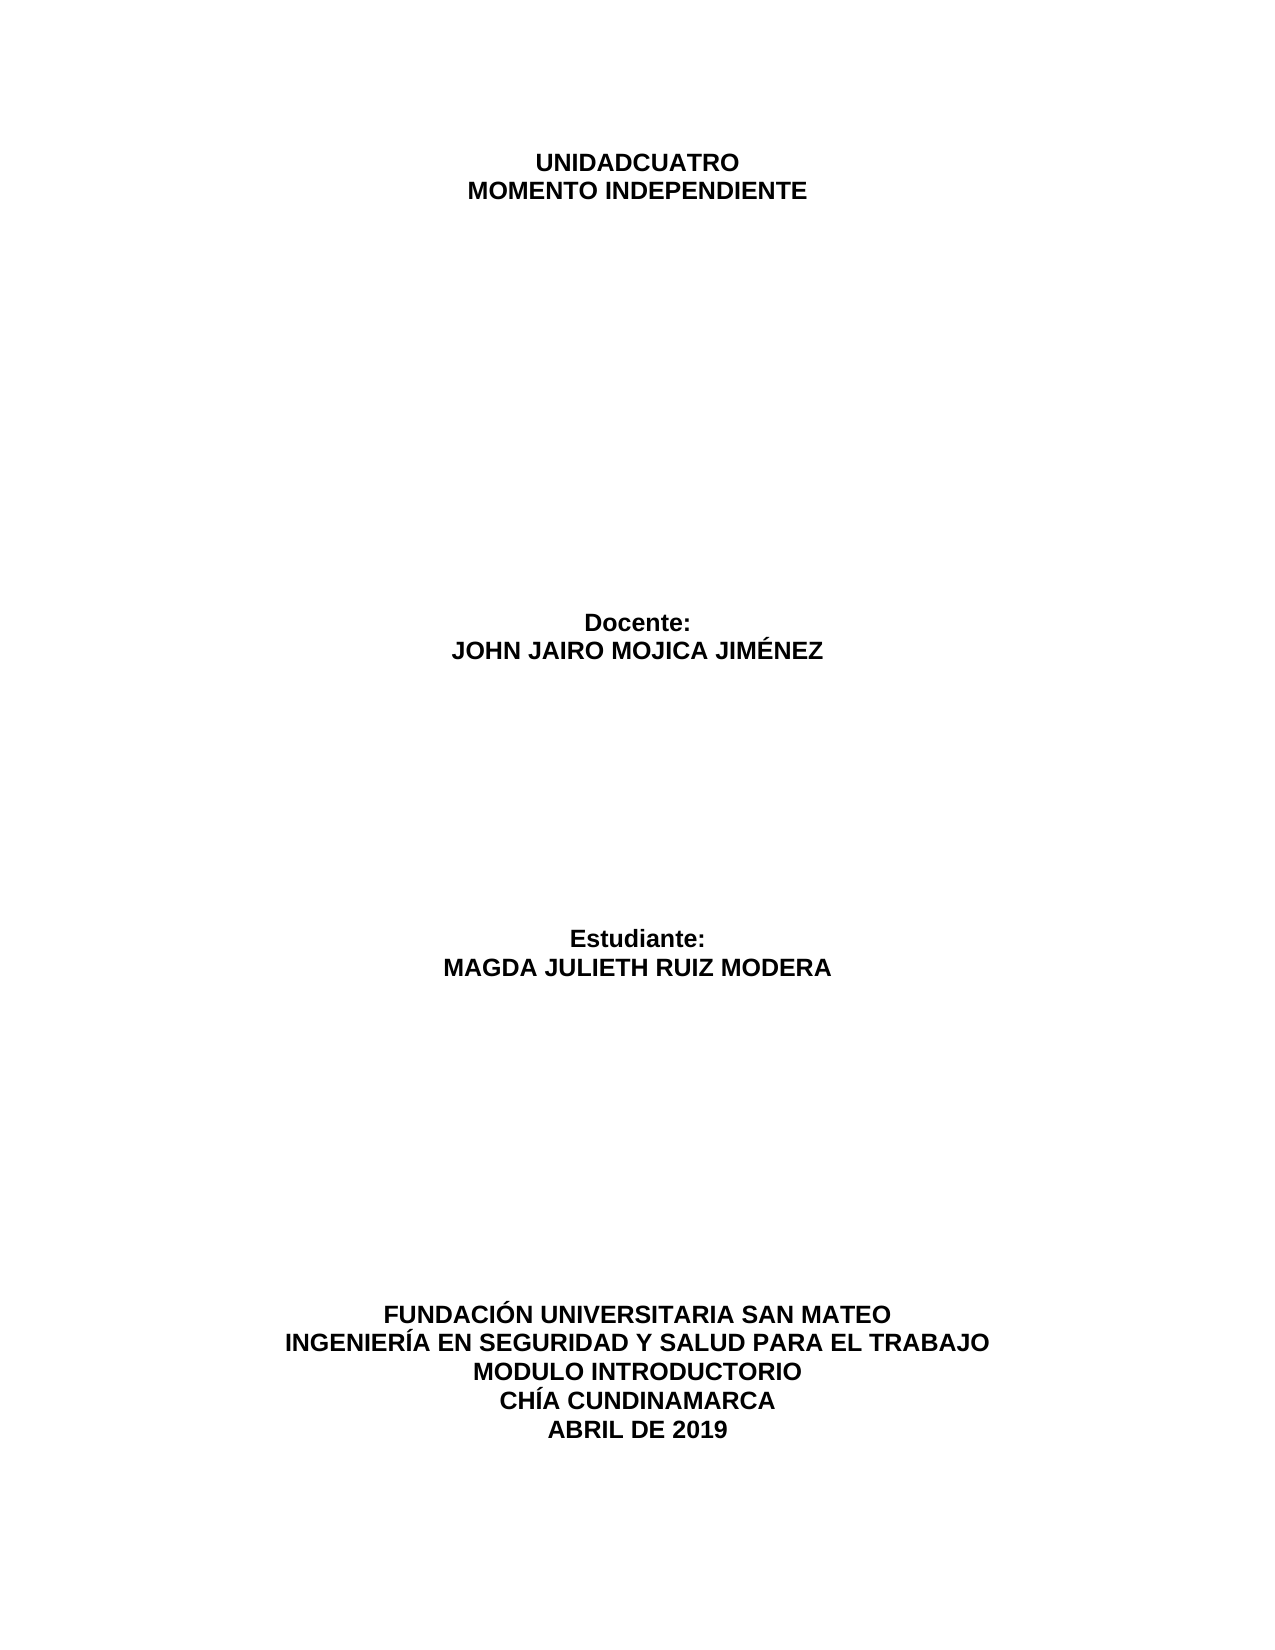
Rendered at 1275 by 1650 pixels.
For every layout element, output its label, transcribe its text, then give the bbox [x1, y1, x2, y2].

text FUNDACIÓN UNIVERSITARIA SAN MATEO [177, 1300, 1098, 1328]
text MODULO INTRODUCTORIO [177, 1357, 1098, 1386]
text ABRIL DE 2019 [177, 1415, 1098, 1443]
text Docente: [177, 608, 1098, 636]
text JOHN JAIRO MOJICA JIMÉNEZ [177, 636, 1098, 665]
text Estudiante: [177, 924, 1098, 953]
text INGENIERÍA EN SEGURIDAD Y SALUD PARA EL TRABAJO [177, 1328, 1098, 1357]
text MOMENTO INDEPENDIENTE [177, 176, 1098, 205]
text MAGDA JULIETH RUIZ MODERA [177, 953, 1098, 981]
text UNIDADCUATRO [177, 148, 1098, 176]
text CHÍA CUNDINAMARCA [177, 1386, 1098, 1415]
